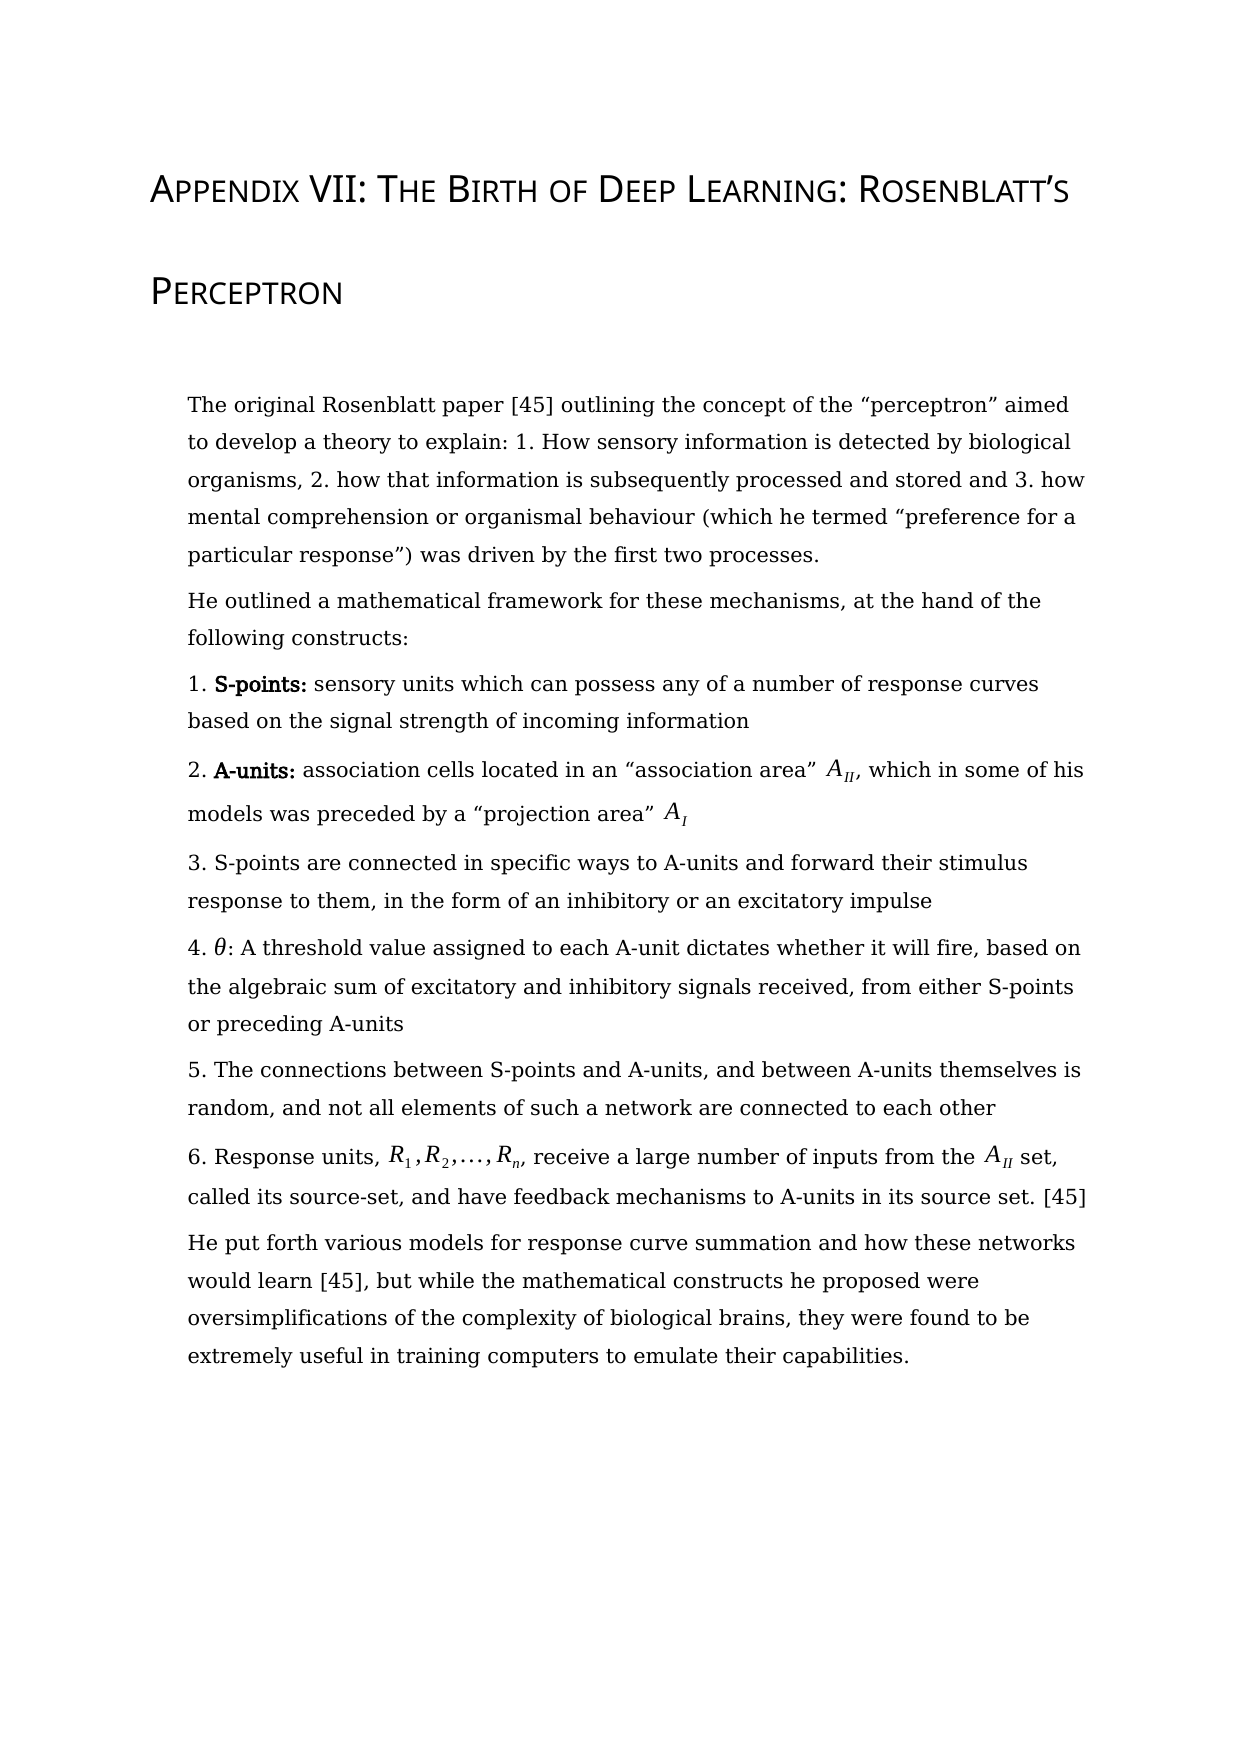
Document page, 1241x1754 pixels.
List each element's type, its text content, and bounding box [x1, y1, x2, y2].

text 3. S-points are connected in specific ways to A-units and forward their stimulus response to them, in the form of an inhibitory or an excitatory impulse [187, 850, 1090, 913]
text 4. : A threshold value assigned to each A-unit dictates whether it will fire, based on the algebraic sum of excitatory and inhibitory signals received, from either S-points or preceding A-units [187, 933, 1090, 1036]
text The original Rosenblatt paper outlining the concept of the “perceptron” aimed to develop a theory to explain: 1. How sensory information is detected by biological organisms, 2. how that information is subsequently processed and stored and 3. how mental comprehension or organismal behaviour (which he termed “preference for a particular response”) was driven by the first two processes. [187, 392, 1090, 567]
text 1. S-points: sensory units which can possess any of a number of response curves based on the signal strength of incoming information [187, 671, 1090, 733]
text He outlined a mathematical framework for these mechanisms, at the hand of the following constructs: [187, 587, 1090, 650]
text 2. A-units: association cells located in an “association area” , which in some of his models was preceded by a “projection area” [187, 754, 1090, 829]
text 5. The connections between S-points and A-units, and between A-units themselves is random, and not all elements of such a network are connected to each other [187, 1057, 1090, 1119]
subtitle Appendix VII: The Birth of Deep Learning: Rosenblatt’s Perceptron [150, 162, 1090, 316]
text 6. Response units, , receive a large number of inputs from the set, called its source-set, and have feedback mechanisms to A-units in its source set. [187, 1140, 1090, 1209]
text He put forth various models for response curve summation and how these networks would learn , but while the mathematical constructs he proposed were oversimplifications of the complexity of biological brains, they were found to be extremely useful in training computers to emulate their capabilities. [187, 1230, 1090, 1367]
